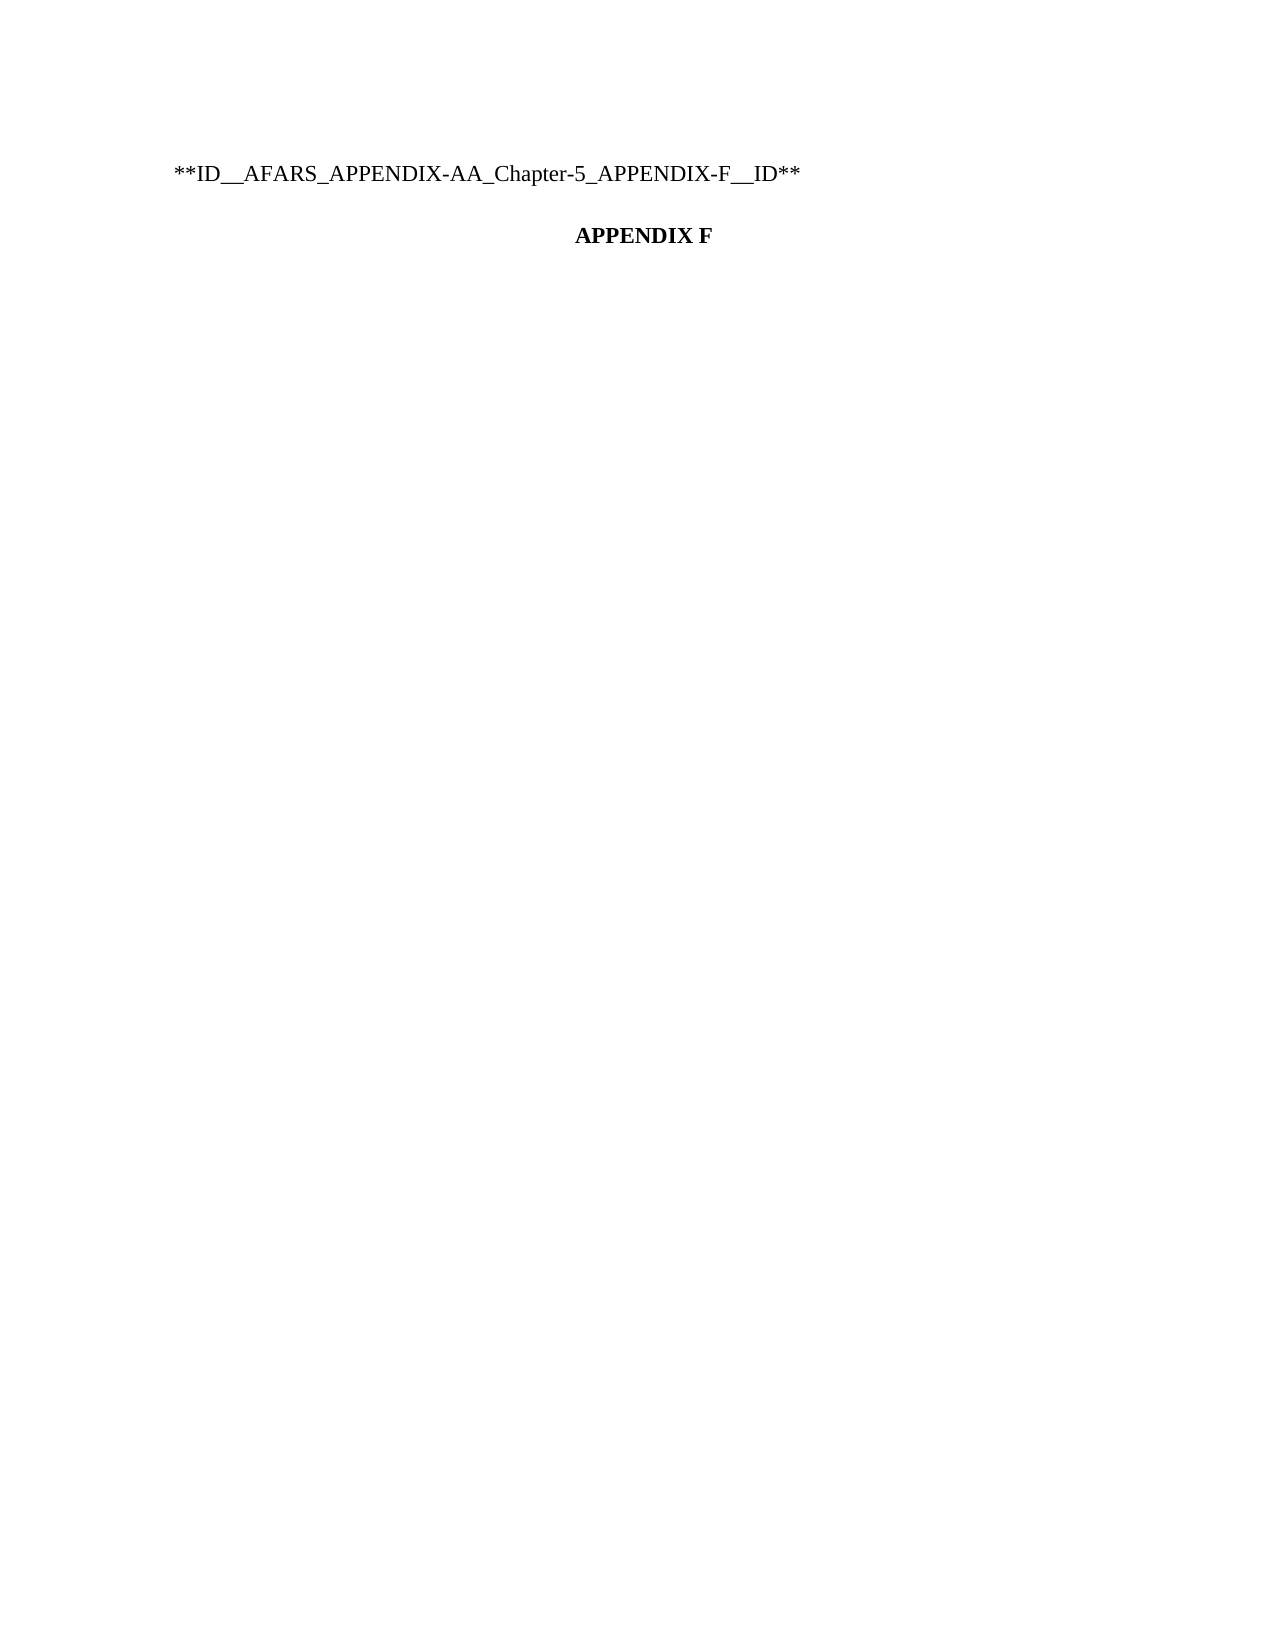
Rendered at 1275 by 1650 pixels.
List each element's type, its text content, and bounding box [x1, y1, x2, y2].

text **ID__AFARS_APPENDIX-AA_Chapter-5_APPENDIX-F__ID** [163, 150, 1135, 197]
subtitle APPENDIX F [162, 222, 1125, 248]
